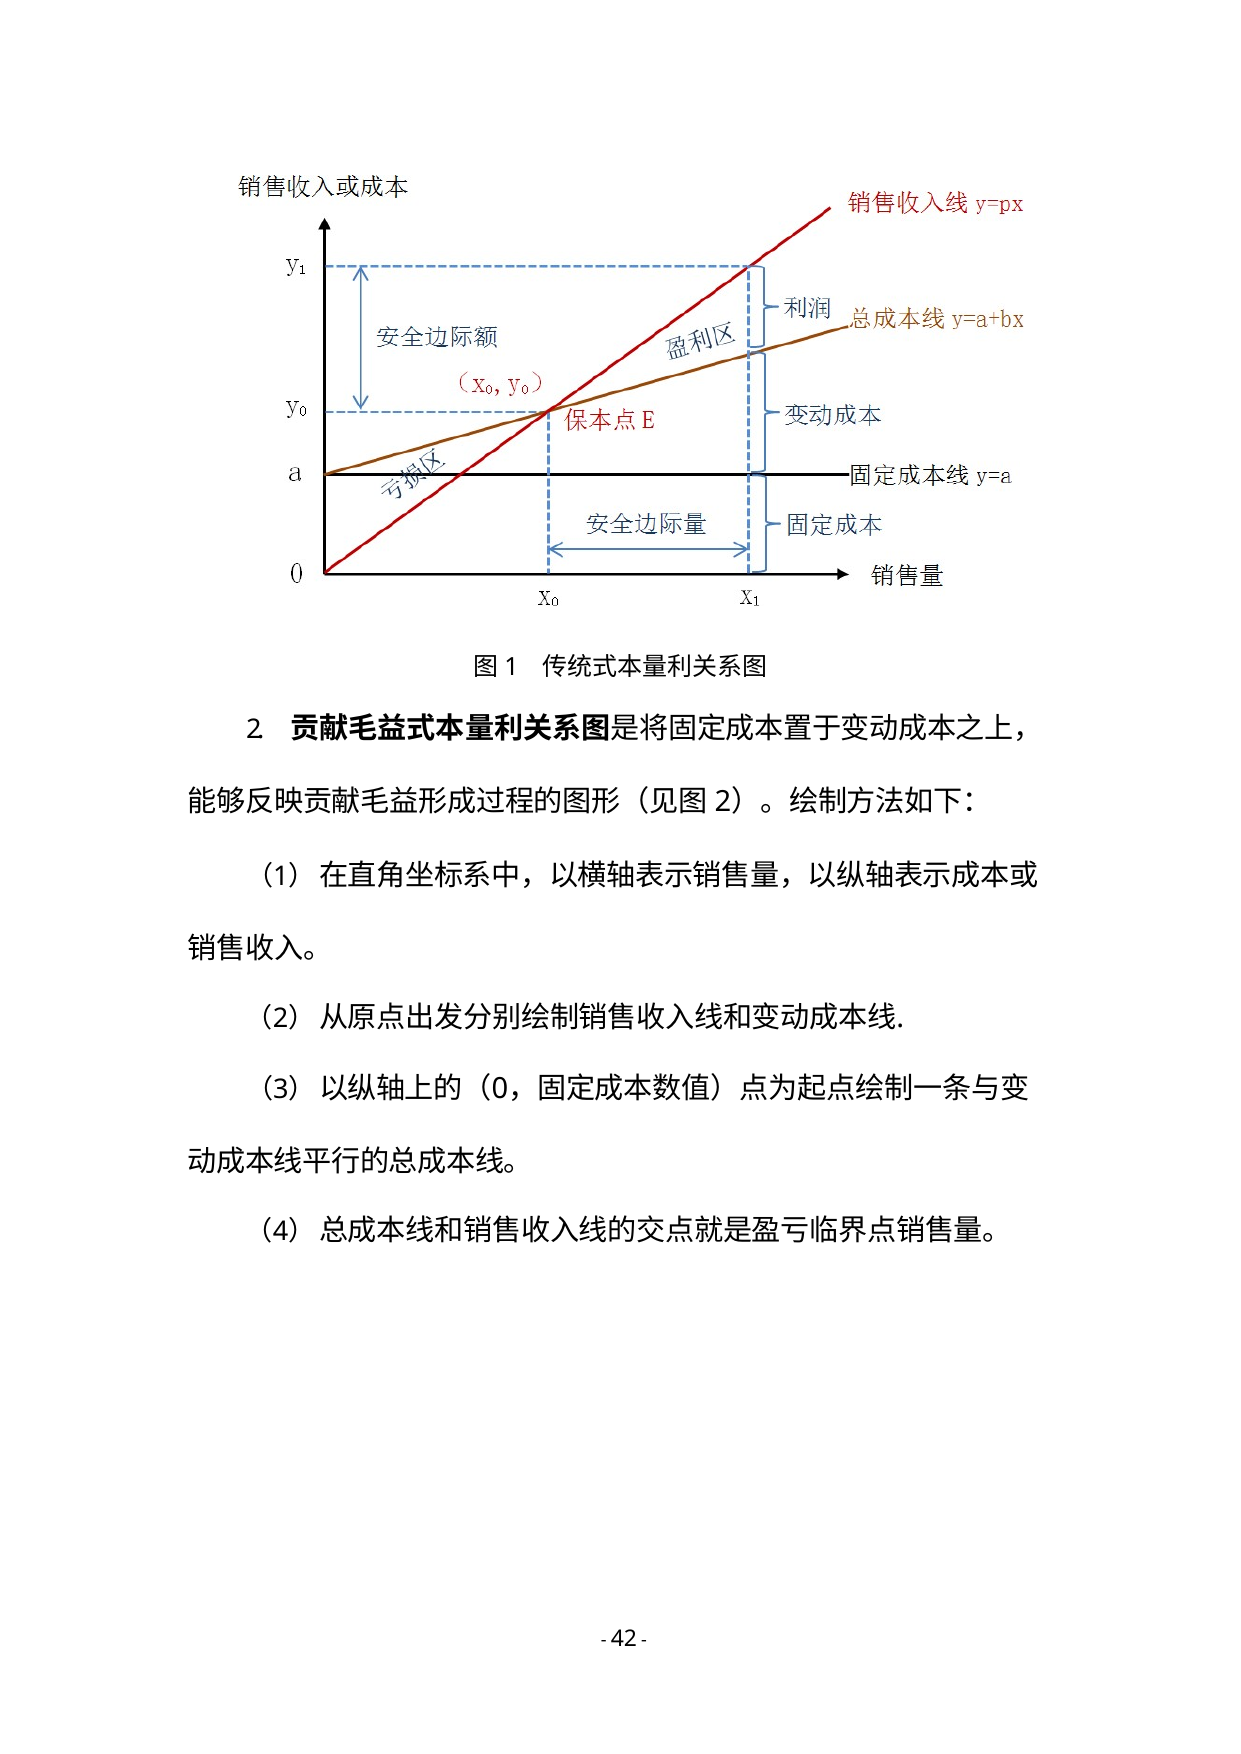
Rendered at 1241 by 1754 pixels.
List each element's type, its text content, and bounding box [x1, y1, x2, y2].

list 以纵轴上的（0，固定成本数值）点为起点绘制一条与变 动成本线平行的总成本线。 [187, 1064, 1053, 1180]
text 图 1 传统式本量利关系图 [175, 646, 1066, 683]
list 从原点出发分别绘制销售收入线和变动成本线. [246, 998, 1080, 1035]
list 总成本线和销售收入线的交点就是盈亏临界点销售量。 [246, 1211, 1080, 1248]
list 在直角坐标系中，以横轴表示销售量，以纵轴表示成本或销售收入。 [187, 851, 1048, 967]
picture [238, 175, 1024, 606]
list 贡献毛益式本量利关系图是将固定成本置于变动成本之上， 能够反映贡献毛益形成过程的图形（见图 2）。绘制方法如下： [187, 705, 1049, 820]
